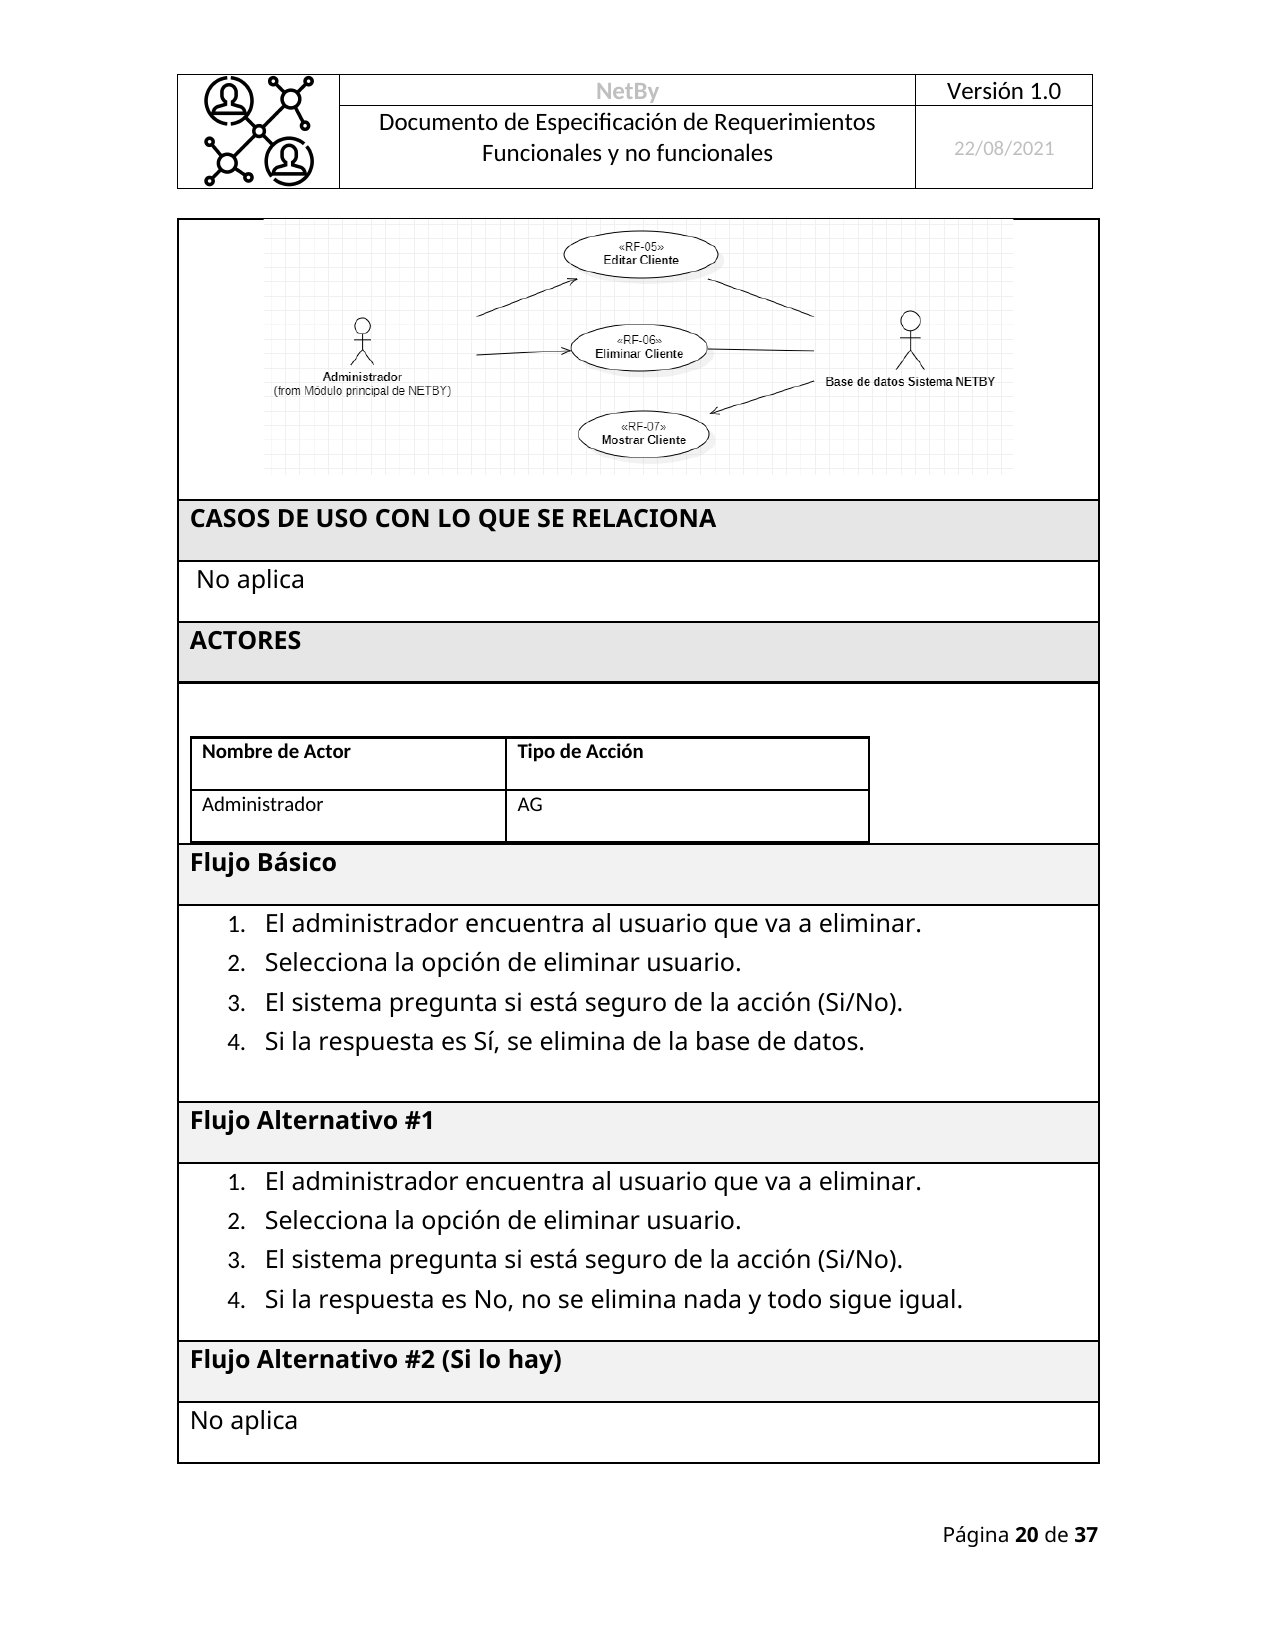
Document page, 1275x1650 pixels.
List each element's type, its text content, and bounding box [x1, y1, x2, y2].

table_cell Flujo Básico [179, 845, 1098, 904]
table_cell CASOS DE USO CON LO QUE SE RELACIONA [179, 501, 1098, 560]
table_cell ACTORES [179, 623, 1098, 681]
table_cell No aplica [179, 1403, 1098, 1462]
table_cell [179, 684, 1098, 843]
table_cell No aplica [179, 562, 1098, 621]
picture [193, 75, 325, 189]
table_cell El administrador encuentra al usuario que va a eliminar. Selecciona la opción de eliminar usuario. El sistema pregunta si está seguro de la acción (Si/No). Si la respuesta es No, no se elimina nada y todo sigue igual. [179, 1164, 1098, 1340]
table_cell El administrador encuentra al usuario que va a eliminar. Selecciona la opción de eliminar usuario. El sistema pregunta si está seguro de la acción (Si/No). Si la respuesta es Sí, se elimina de la base de datos. [179, 906, 1098, 1101]
table_cell [179, 220, 1098, 499]
table_cell Flujo Alternativo #2 (Si lo hay) [179, 1342, 1098, 1401]
table_cell Flujo Alternativo #1 [179, 1103, 1098, 1162]
